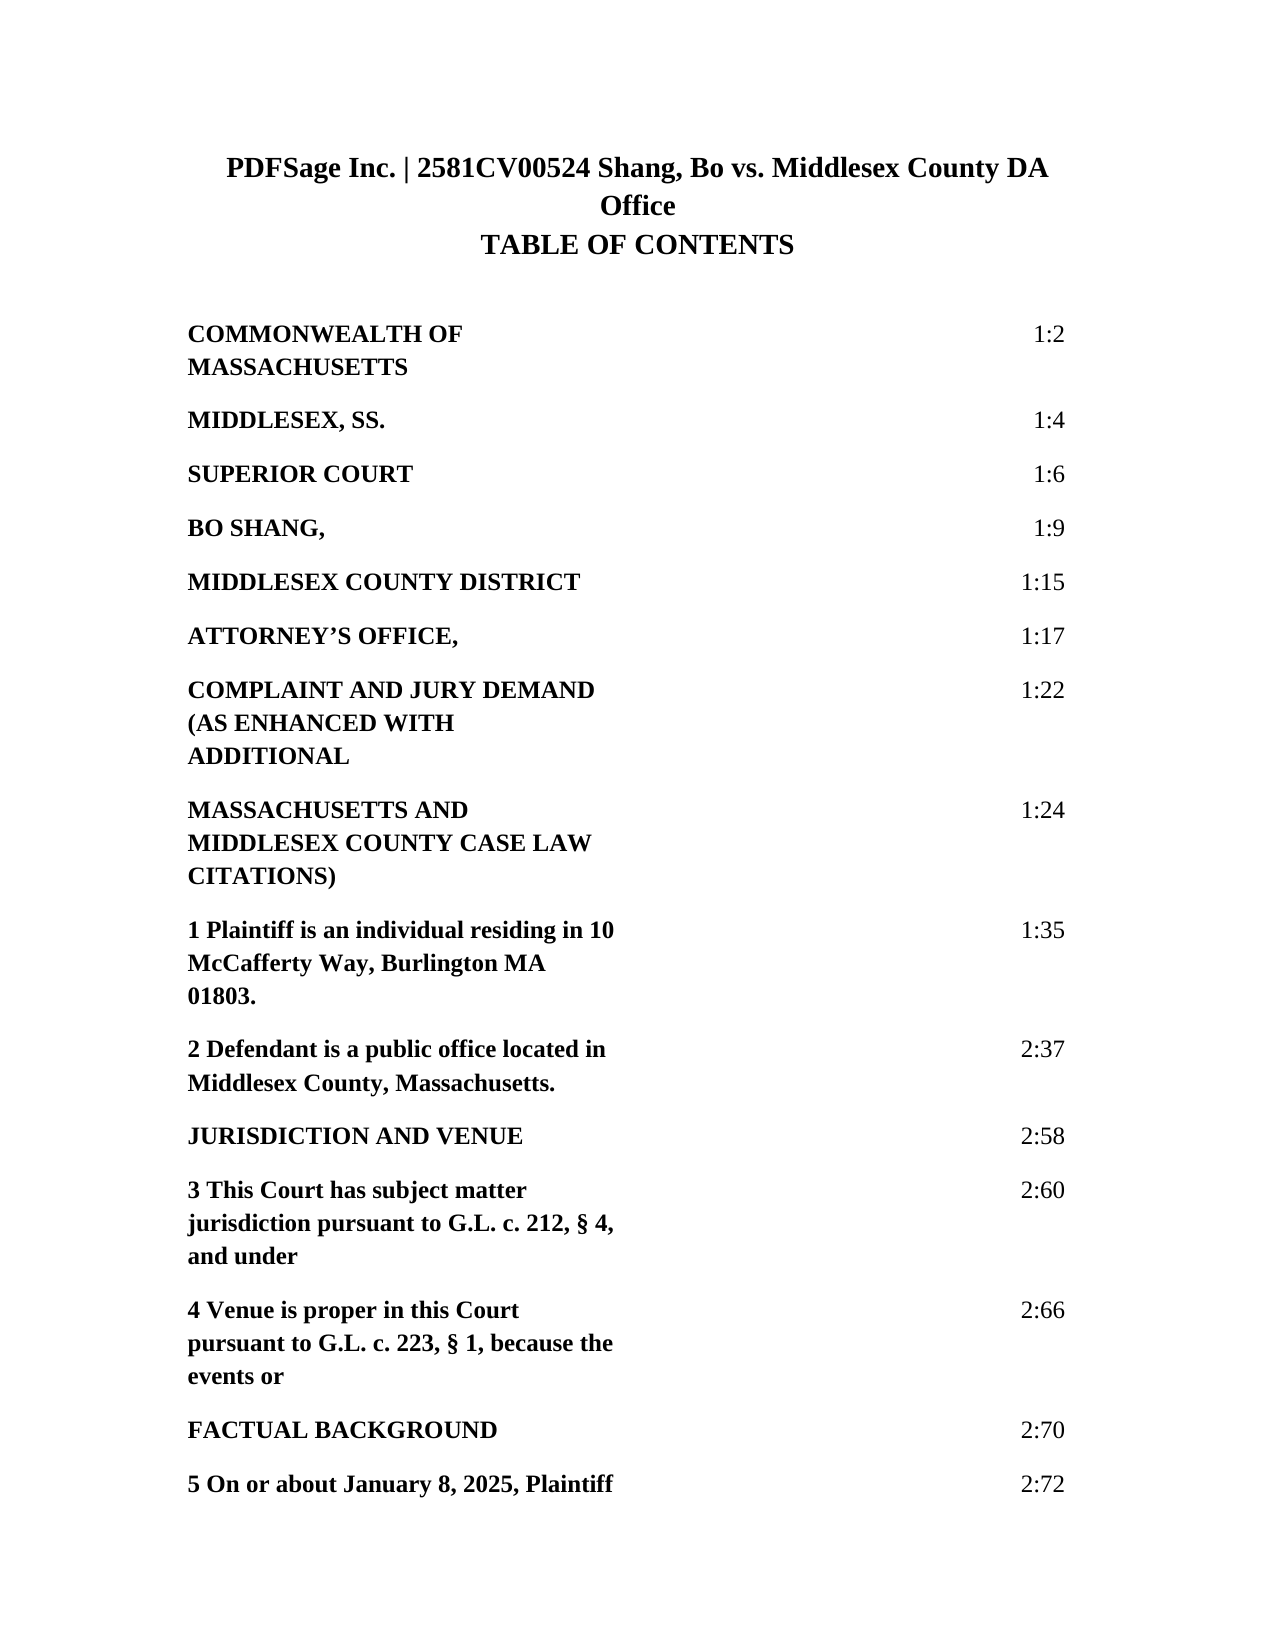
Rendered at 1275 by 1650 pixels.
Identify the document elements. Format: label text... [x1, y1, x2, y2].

table_cell 2:37 [626, 1035, 1076, 1121]
table_cell 1 Plaintiff is an individual residing in 10 McCafferty Way, Burlington MA 01803. [176, 915, 626, 1034]
table_cell 1:6 [626, 460, 1076, 513]
table_cell 4 Venue is proper in this Court pursuant to G.L. c. 223, § 1, because the events or [176, 1295, 626, 1415]
table_cell COMPLAINT AND JURY DEMAND (AS ENHANCED WITH ADDITIONAL [176, 675, 626, 795]
text PDFSage Inc. | 2581CV00524 Shang, Bo vs. Middlesex County DA Office TABLE OF CONTENTS [187, 150, 1087, 294]
table_cell 2 Defendant is a public office located in Middlesex County, Massachusetts. [176, 1035, 626, 1121]
table_cell 1:24 [626, 795, 1076, 915]
table_cell 2:60 [626, 1175, 1076, 1295]
table_cell 2:72 [626, 1469, 1076, 1498]
table_cell FACTUAL BACKGROUND [176, 1415, 626, 1469]
table_cell SUPERIOR COURT [176, 460, 626, 513]
table_cell BO SHANG, [176, 513, 626, 567]
table_cell JURISDICTION AND VENUE [176, 1121, 626, 1175]
table_cell 2:70 [626, 1415, 1076, 1469]
table_cell 1:9 [626, 513, 1076, 567]
table_cell ATTORNEY’S OFFICE, [176, 621, 626, 675]
table_cell 2:66 [626, 1295, 1076, 1415]
table_header COMMONWEALTH OF MASSACHUSETTS [176, 319, 626, 406]
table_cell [176, 1469, 626, 1498]
table_cell 1:4 [626, 406, 1076, 459]
table_cell MIDDLESEX COUNTY DISTRICT [176, 567, 626, 621]
table_header 1:2 [626, 319, 1076, 406]
table_cell MIDDLESEX, SS. [176, 406, 626, 459]
table_cell 1:22 [626, 675, 1076, 795]
table_cell 1:15 [626, 567, 1076, 621]
table_cell MASSACHUSETTS AND MIDDLESEX COUNTY CASE LAW CITATIONS) [176, 795, 626, 915]
table_cell 1:17 [626, 621, 1076, 675]
table_cell 1:35 [626, 915, 1076, 1034]
table_cell 3 This Court has subject matter jurisdiction pursuant to G.L. c. 212, § 4, and under [176, 1175, 626, 1295]
table_cell 2:58 [626, 1121, 1076, 1175]
